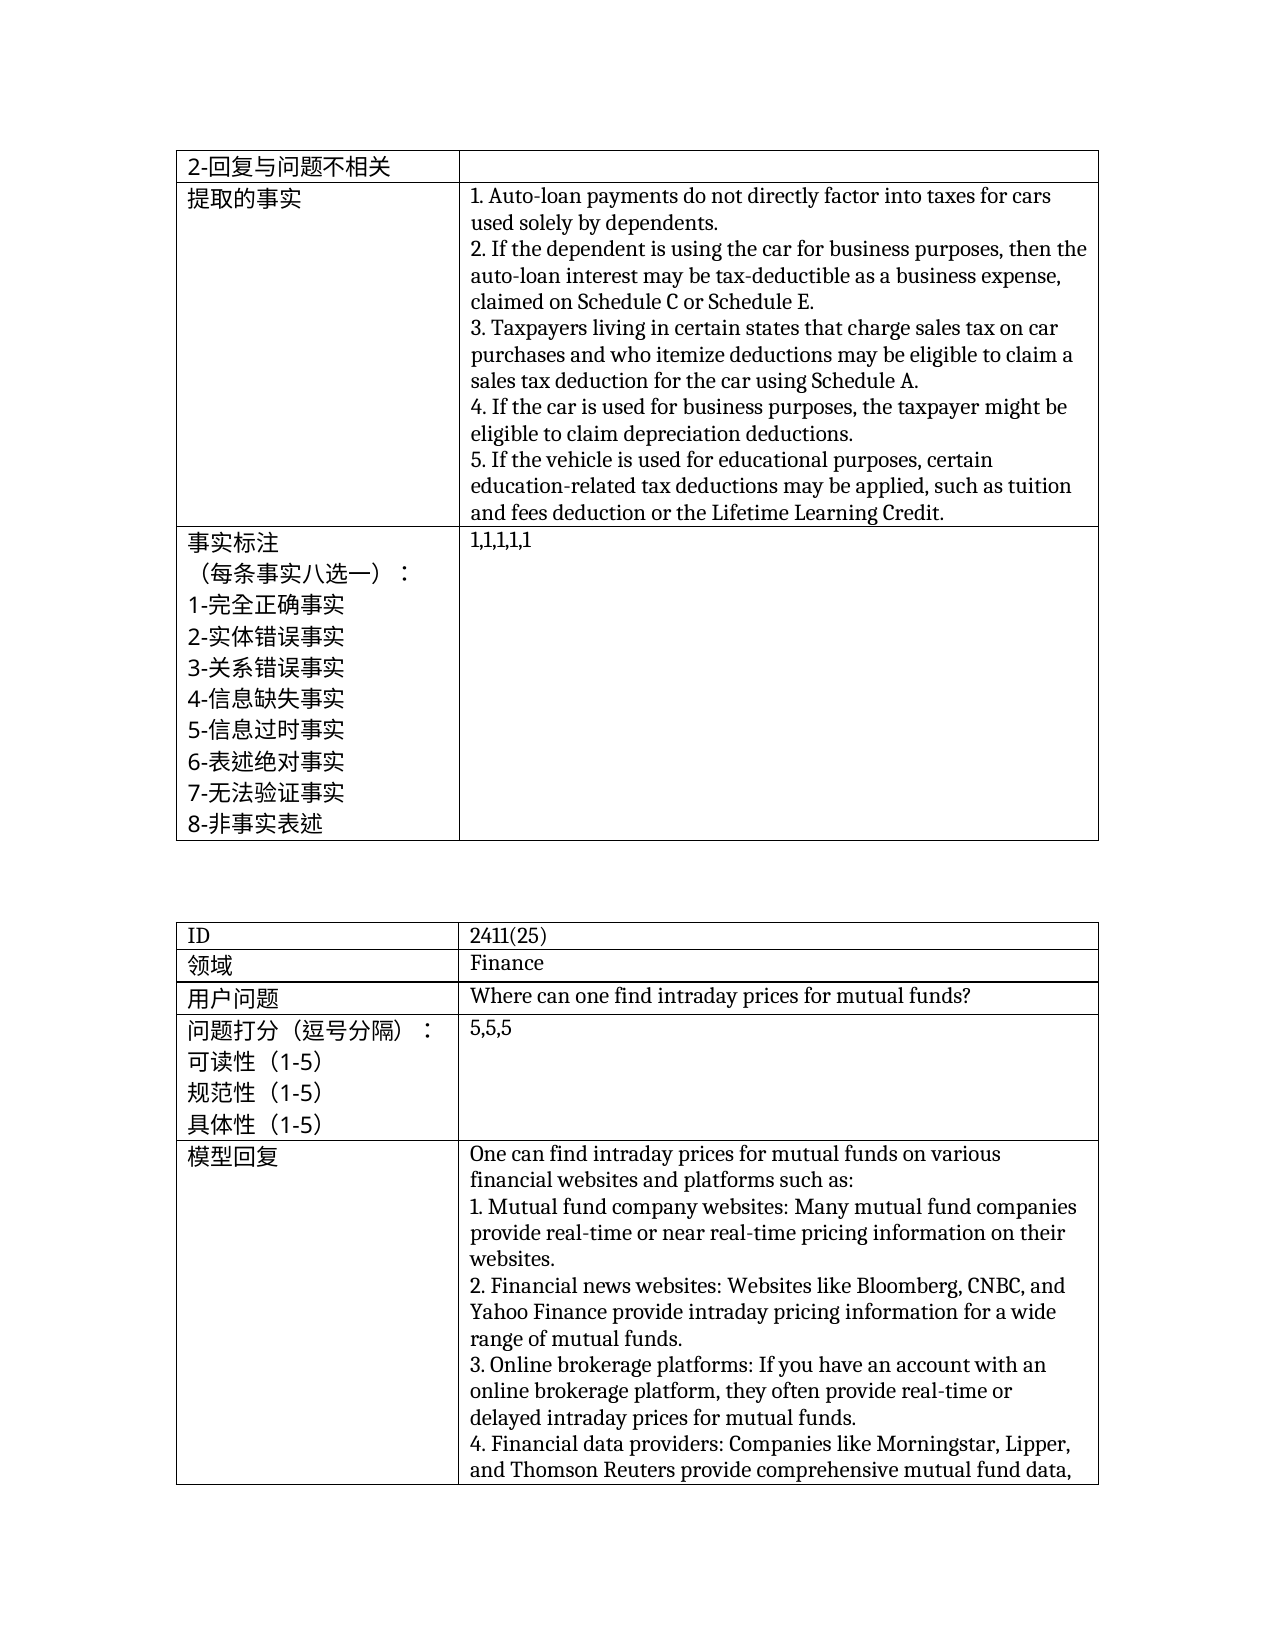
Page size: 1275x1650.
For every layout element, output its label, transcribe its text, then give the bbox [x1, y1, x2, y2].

table_cell 5,5,5 [459, 1015, 1098, 1140]
table_cell 事实标注 （每条事实八选一）： 1-完全正确事实 2-实体错误事实 3-关系错误事实 4-信息缺失事实 5-信息过时事实 6-表述绝对事实 7-无法验证事实 8-非事实表述 [177, 527, 459, 839]
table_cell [177, 151, 459, 182]
table_cell 提取的事实 [177, 183, 459, 526]
table_cell 问题打分（逗号分隔）： 可读性（1-5） 规范性（1-5） 具体性（1-5） [177, 1015, 458, 1140]
table_cell 1 [460, 151, 1098, 182]
table_cell Finance [459, 950, 1098, 981]
table_header 2411(25) [459, 923, 1098, 949]
table_cell 领域 [177, 950, 458, 981]
table_cell 用户问题 [177, 983, 458, 1014]
table_header ID [177, 923, 458, 949]
table_cell 1. Auto-loan payments do not directly factor into taxes for cars used solely by dependents. 2. If the dependent is using the car for business purposes, then the auto-loan interest may be tax-deductible as a business expense, claimed on Schedule C or Schedule E. 3. Taxpayers living in certain states that charge sales tax on car purchases and who itemize deductions may be eligible to claim a sales tax deduction for the car using Schedule A. 4. If the car is used for business purposes, the taxpayer might be eligible to claim depreciation deductions. 5. If the vehicle is used for educational purposes, certain education-related tax deductions may be applied, such as tuition and fees deduction or the Lifetime Learning Credit. [460, 183, 1098, 526]
table_cell Where can one find intraday prices for mutual funds? [459, 983, 1098, 1014]
table_cell 1,1,1,1,1 [460, 527, 1098, 839]
table_cell 模型回复 [177, 1141, 458, 1483]
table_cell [459, 1141, 1098, 1483]
